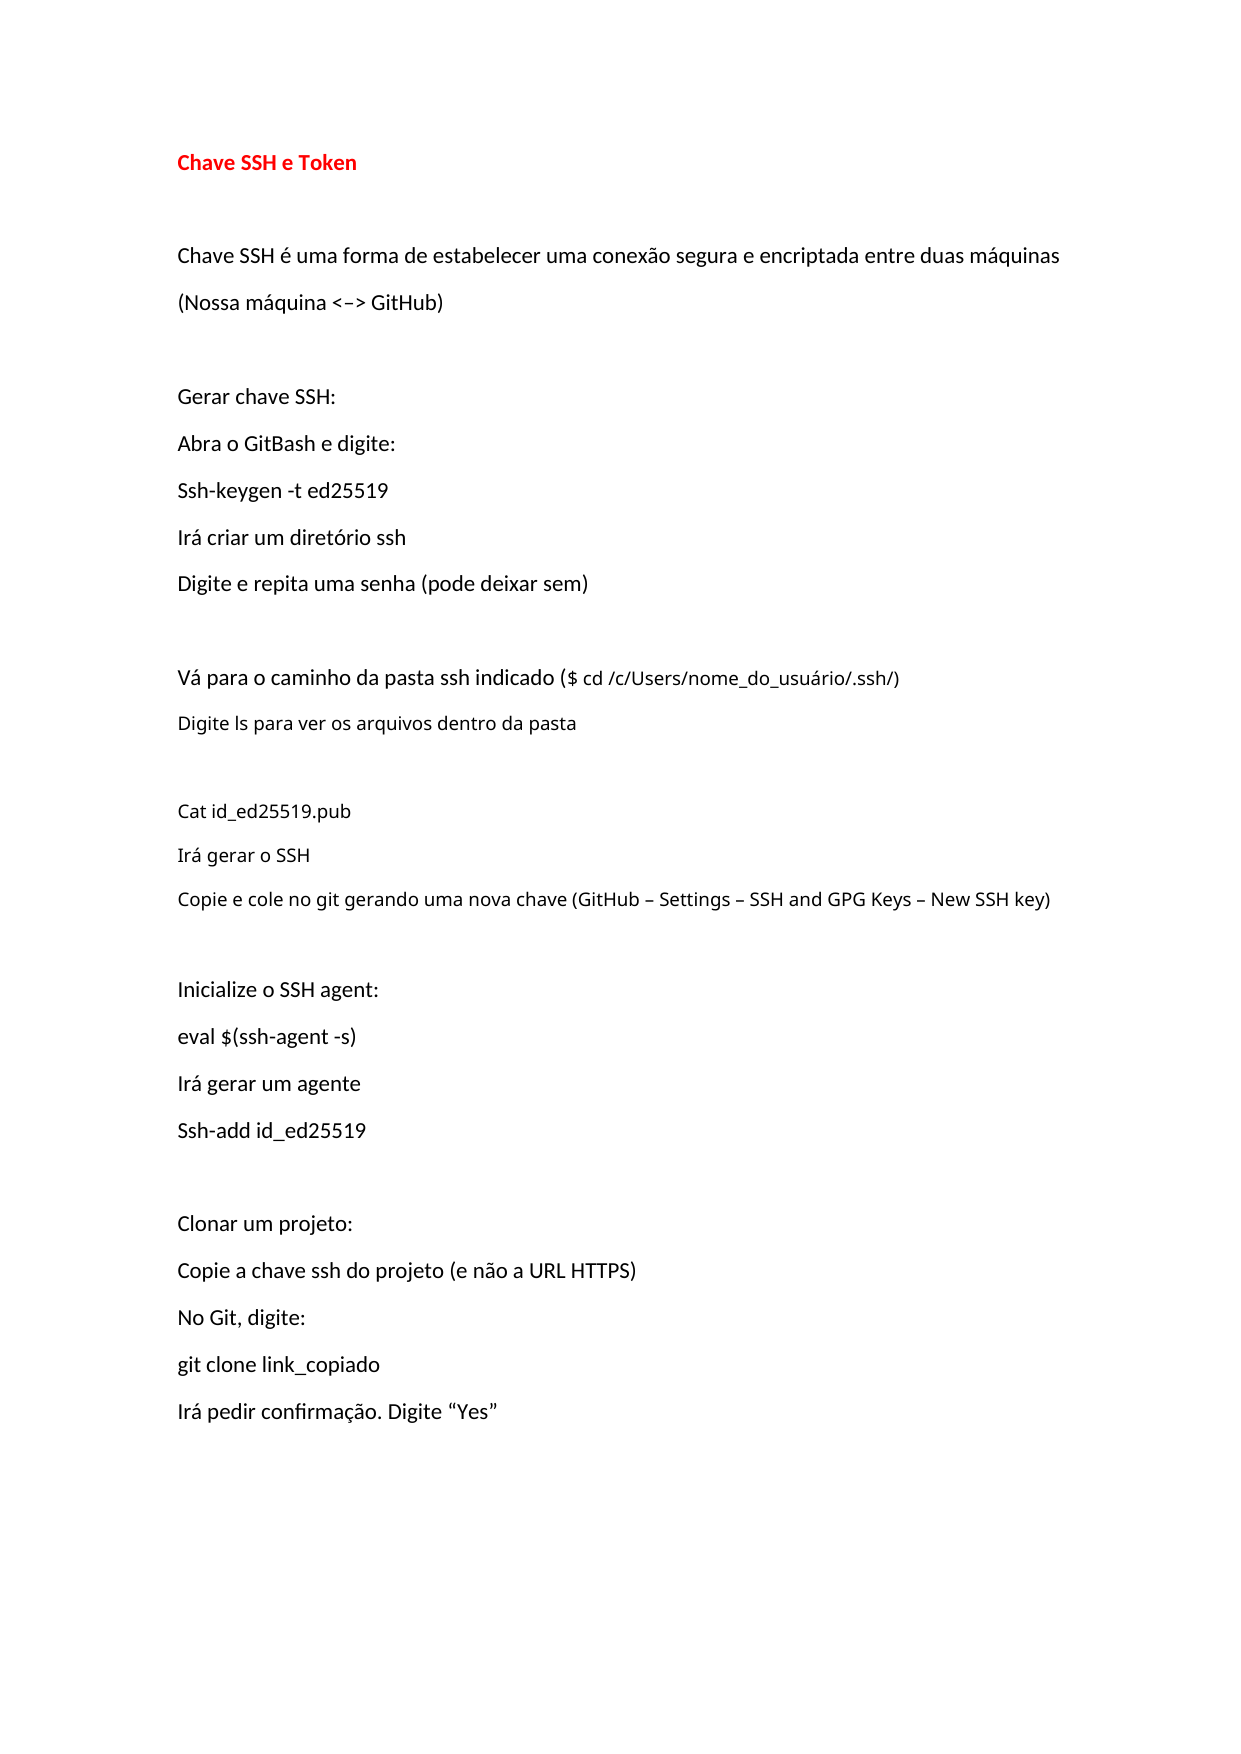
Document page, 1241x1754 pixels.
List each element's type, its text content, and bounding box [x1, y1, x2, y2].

text Copie a chave ssh do projeto (e não a URL HTTPS) [177, 1256, 1063, 1284]
text Chave SSH é uma forma de estabelecer uma conexão segura e encriptada entre duas máquinas [177, 241, 1063, 269]
text (Nossa máquina <–> GitHub) [177, 288, 1063, 316]
text Cat id_ed25519.pub [177, 798, 1063, 824]
text Vá para o caminho da pasta ssh indicado ($ cd /c/Users/nome_do_usuário/.ssh/) [177, 663, 1063, 691]
text Ssh-keygen -t ed25519 [177, 476, 1063, 504]
text Copie e cole no git gerando uma nova chave (GitHub – Settings – SSH and GPG Keys – New SSH key) [177, 887, 1063, 912]
text Digite e repita uma senha (pode deixar sem) [177, 569, 1063, 597]
text Irá gerar um agente [177, 1069, 1063, 1097]
text Digite ls para ver os arquivos dentro da pasta [177, 710, 1063, 736]
text Inicialize o SSH agent: [177, 975, 1063, 1003]
text git clone link_copiado [177, 1350, 1063, 1378]
text Gerar chave SSH: [177, 382, 1063, 410]
text Ssh-add id_ed25519 [177, 1116, 1063, 1144]
text Irá criar um diretório ssh [177, 523, 1063, 551]
text Clonar um projeto: [177, 1209, 1063, 1237]
text Abra o GitBash e digite: [177, 429, 1063, 457]
text Irá pedir confirmação. Digite “Yes” [177, 1397, 1063, 1425]
text Irá gerar o SSH [177, 843, 1063, 868]
text eval $(ssh-agent -s) [177, 1022, 1063, 1050]
text Chave SSH e Token [177, 148, 1063, 176]
text No Git, digite: [177, 1303, 1063, 1331]
